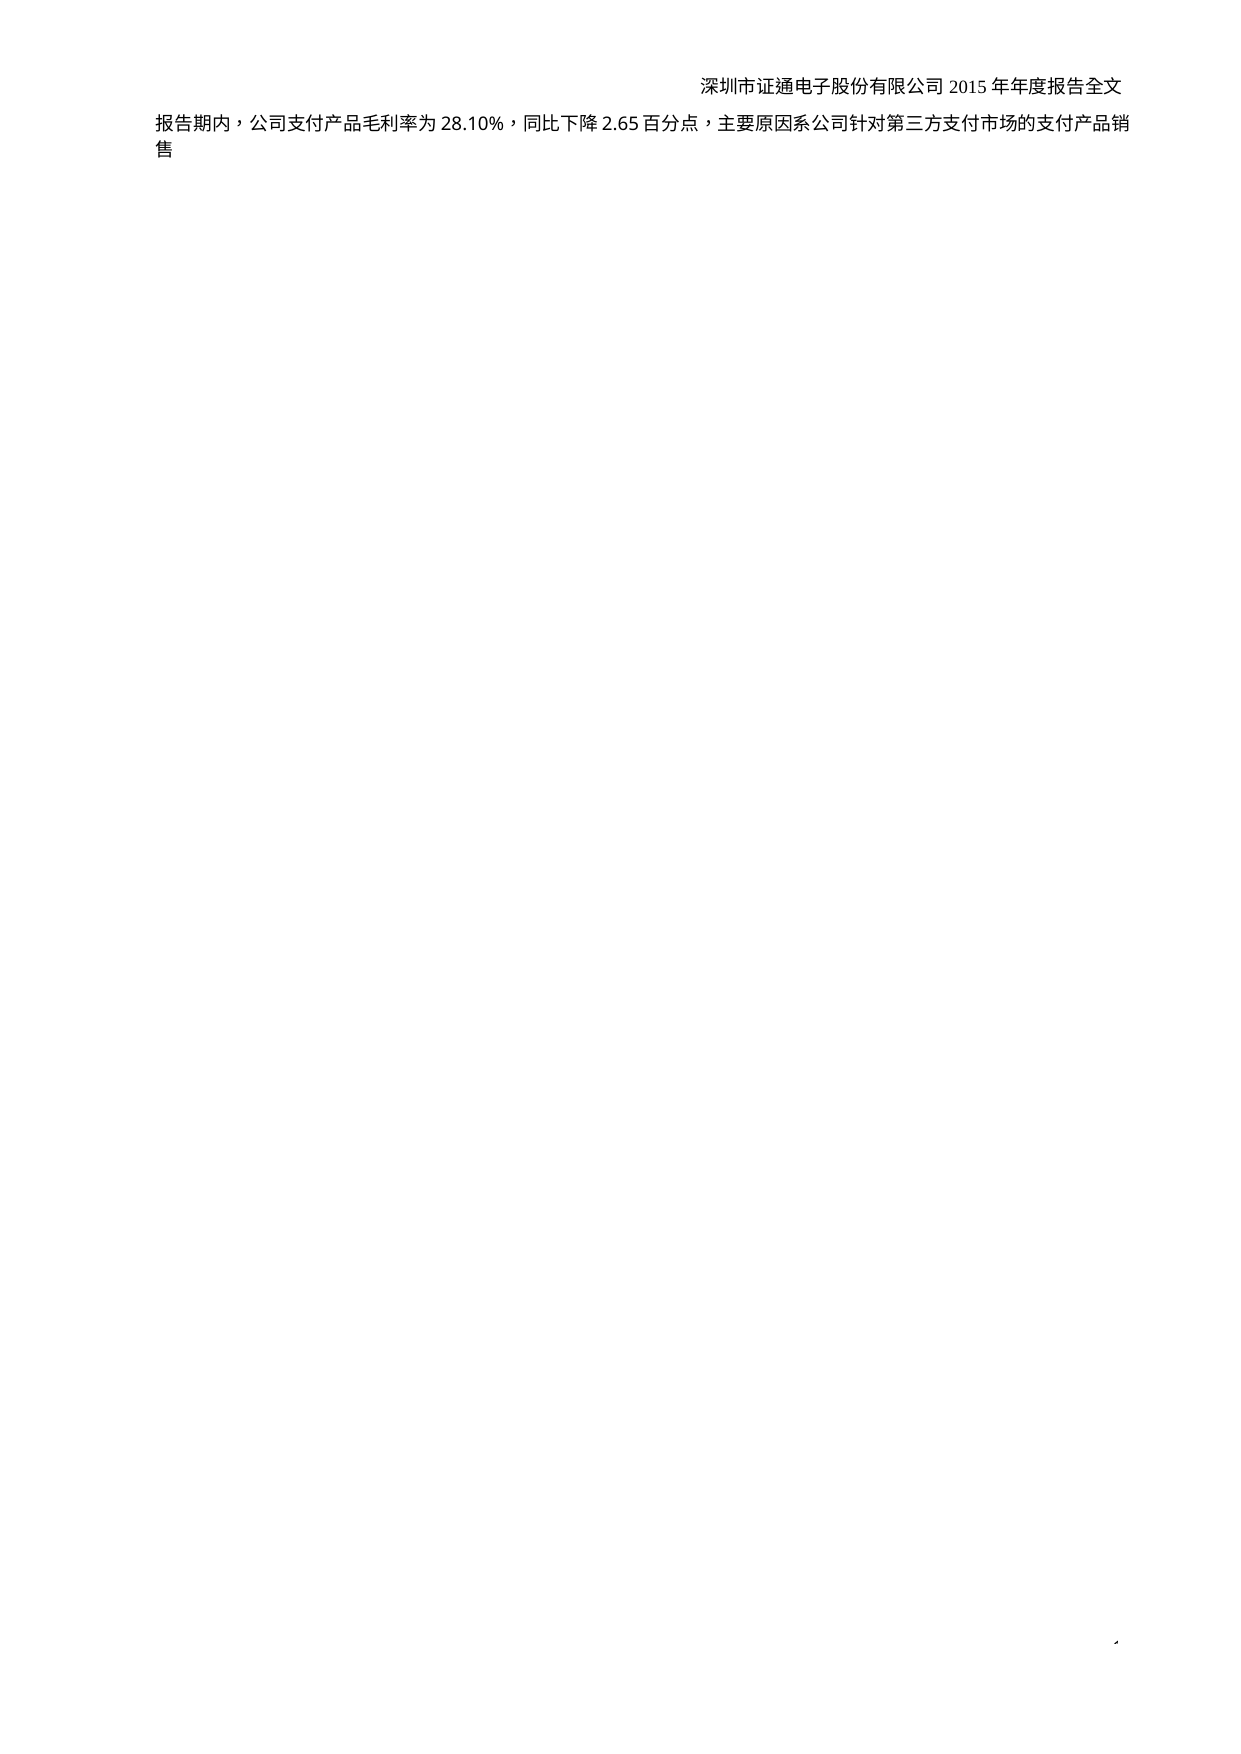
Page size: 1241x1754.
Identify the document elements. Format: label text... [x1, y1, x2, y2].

text 报告期内，公司支付产品毛利率为28.10%，同比下降2.65百分点，主要原因系公司针对第三方支付市场的支付产品销售 [156, 110, 1142, 161]
